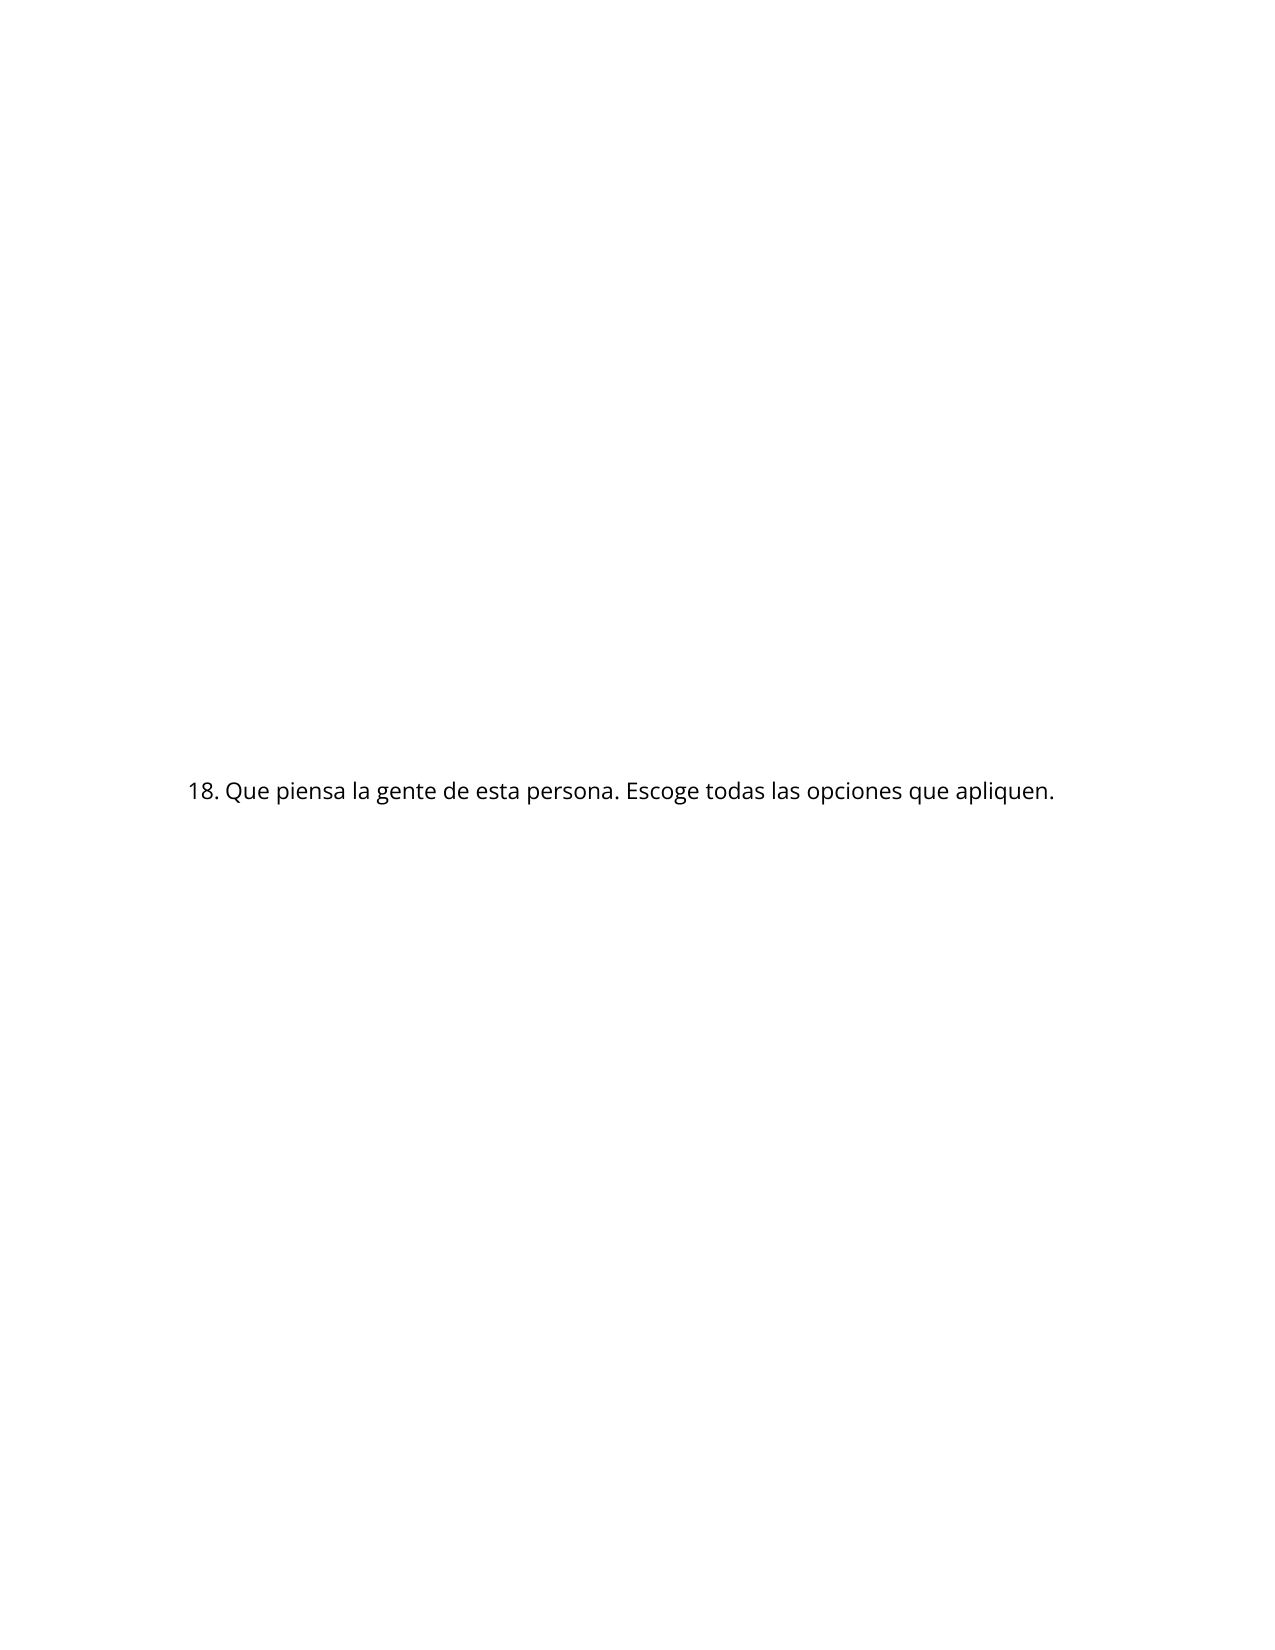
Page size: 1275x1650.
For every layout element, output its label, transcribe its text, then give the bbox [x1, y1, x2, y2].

list Que piensa la gente de esta persona. Escoge todas las opciones que apliquen. [187, 775, 1125, 806]
